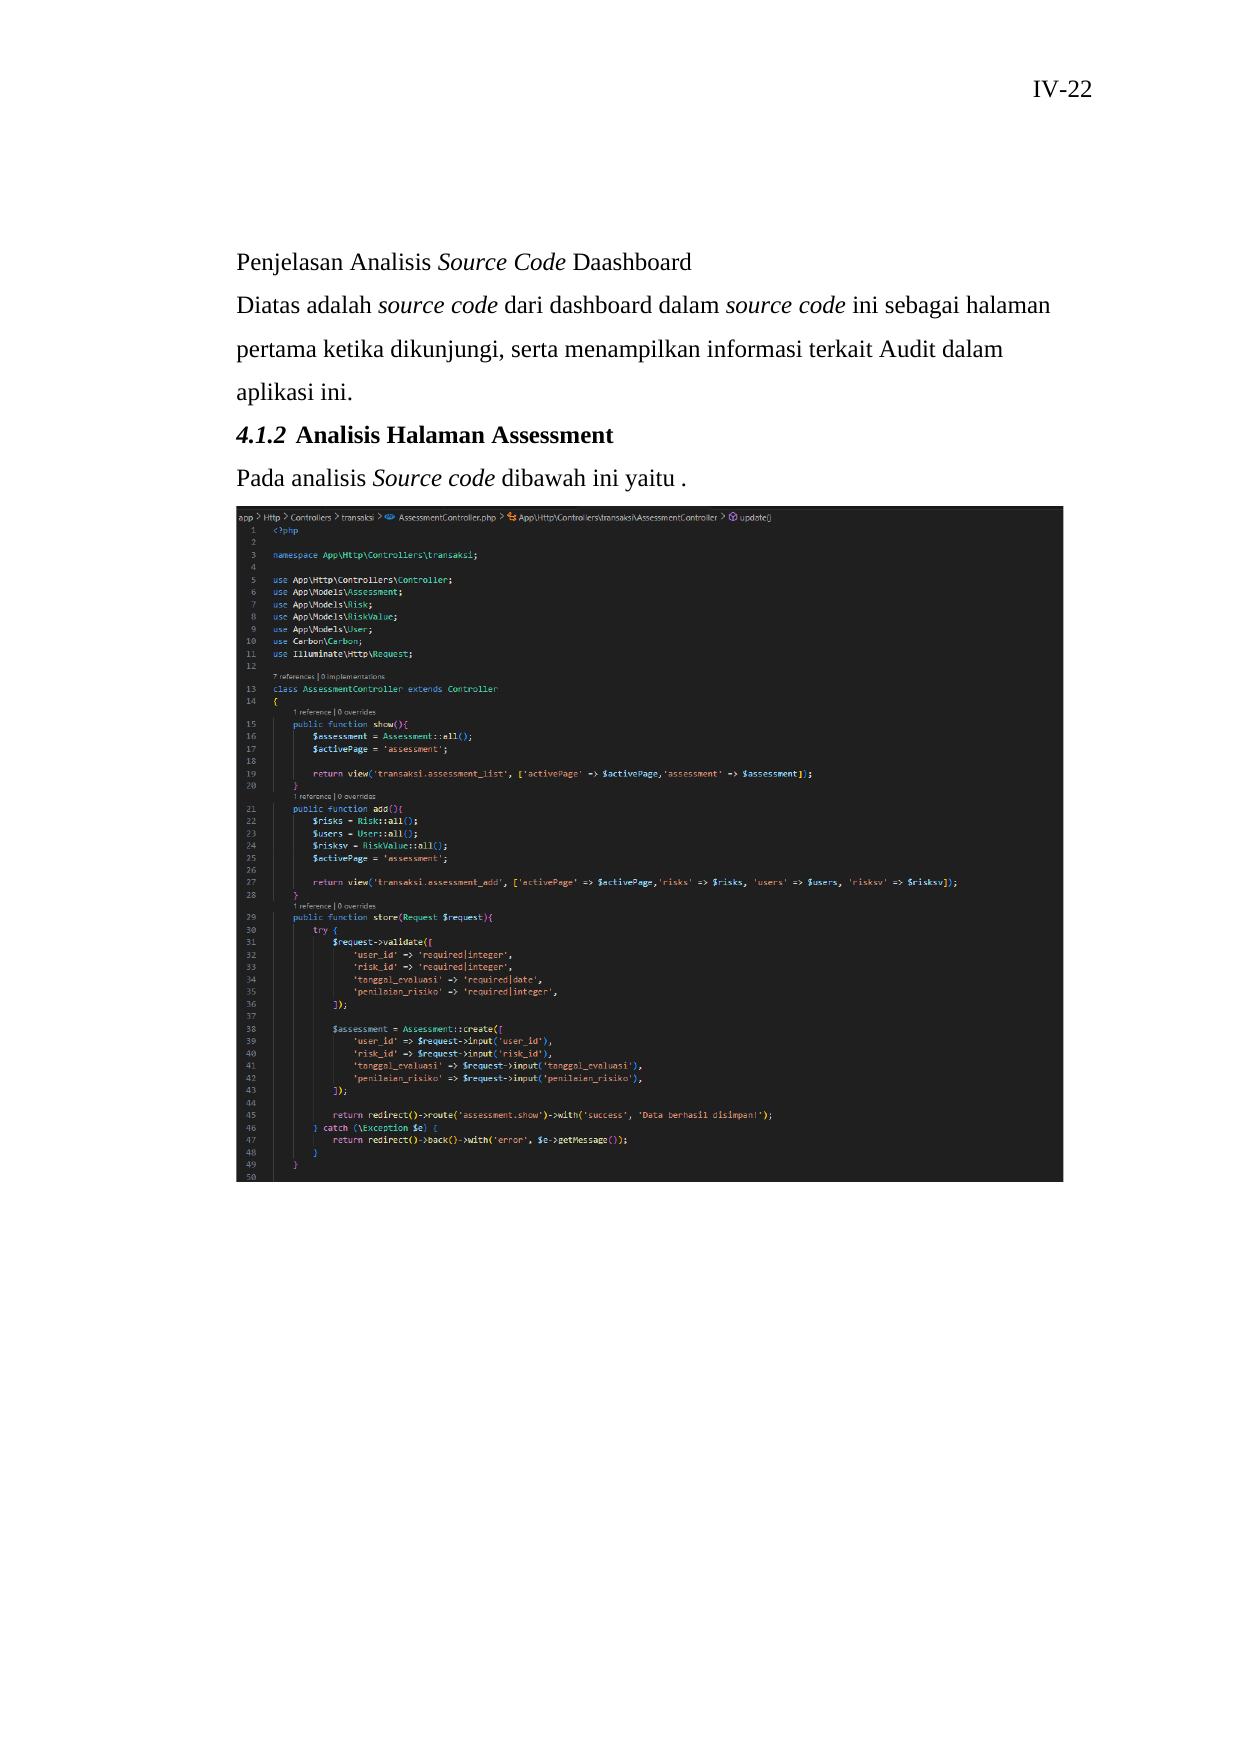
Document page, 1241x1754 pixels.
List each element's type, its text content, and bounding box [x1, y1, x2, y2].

picture [236, 506, 1064, 1182]
text Pada analisis Source code dibawah ini yaitu . [236, 463, 1063, 492]
list Analisis Halaman Assessment [236, 420, 1063, 449]
text Penjelasan Analisis Source Code Daashboard [236, 247, 1063, 276]
text Diatas adalah source code dari dashboard dalam source code ini sebagai halaman pertama ketika dikunjungi, serta menampilkan informasi terkait Audit dalam aplikasi ini. [236, 291, 1063, 406]
